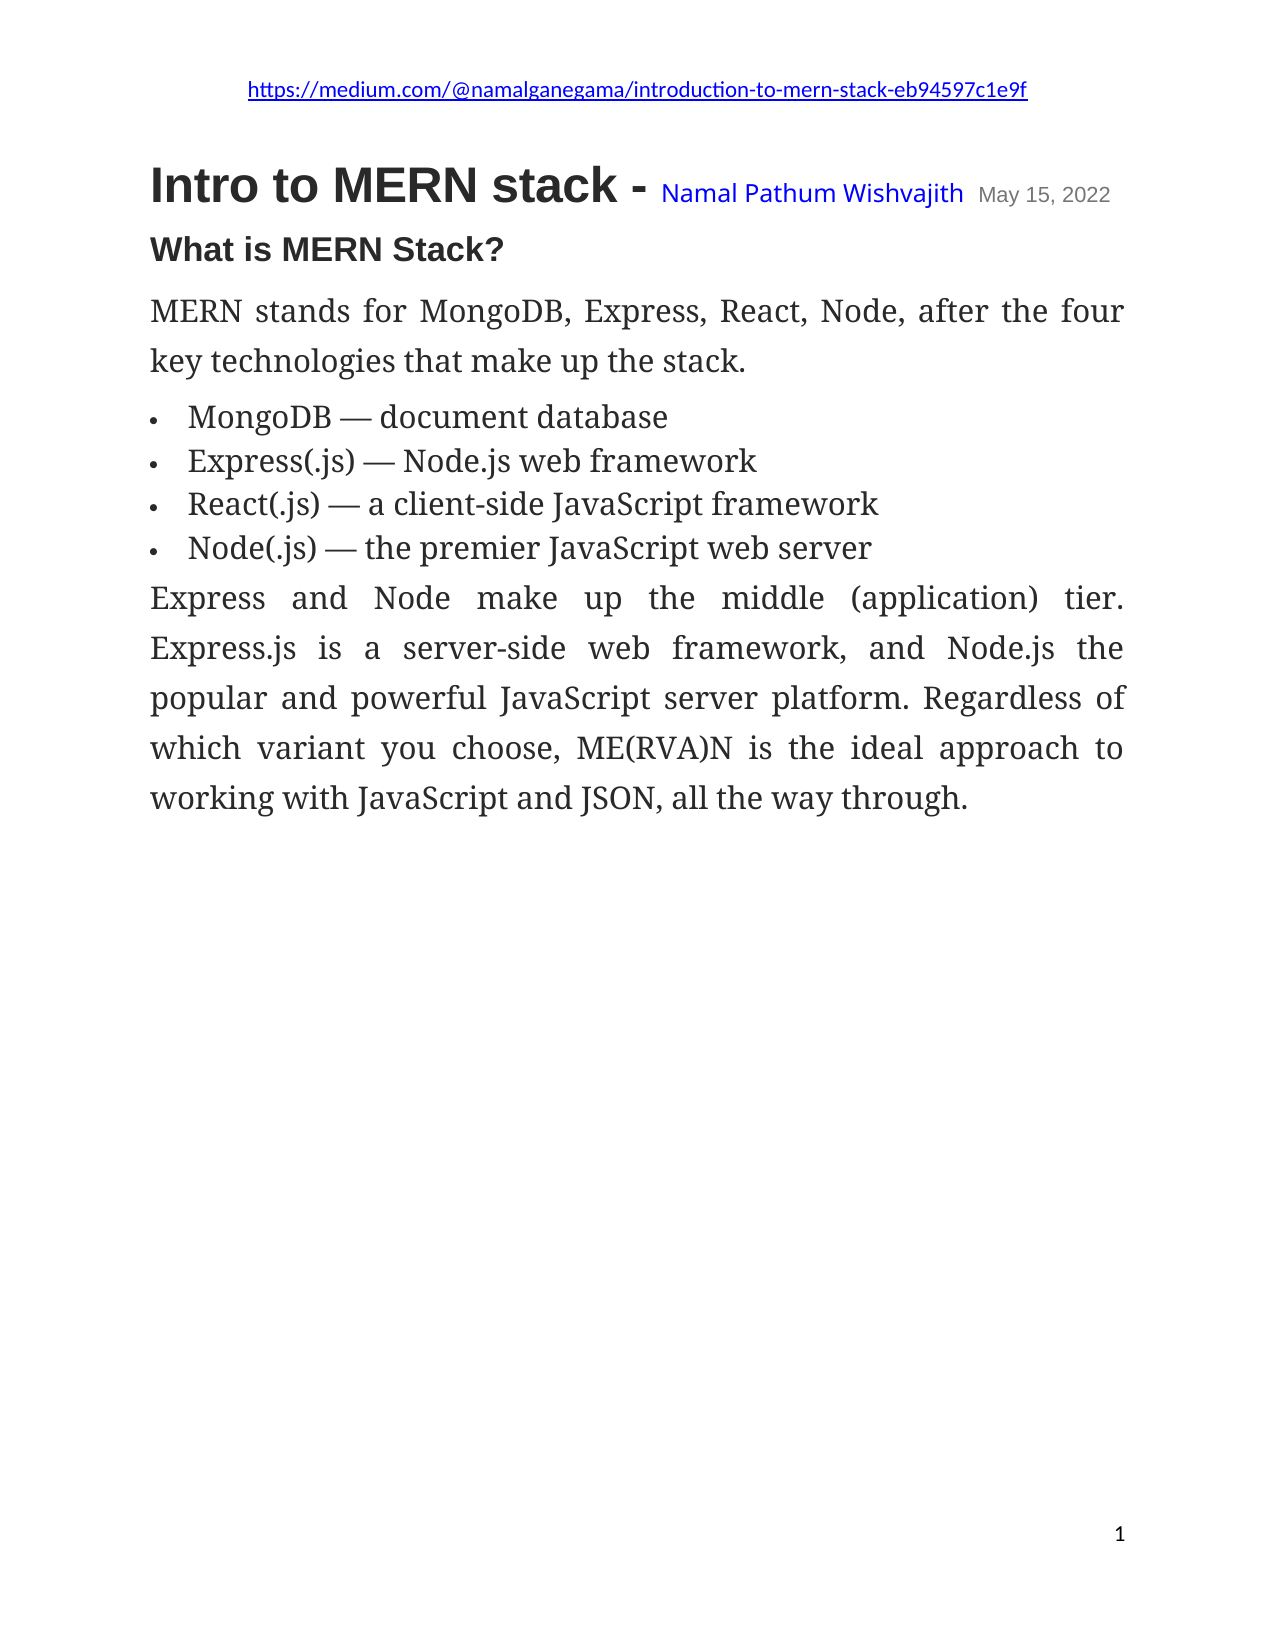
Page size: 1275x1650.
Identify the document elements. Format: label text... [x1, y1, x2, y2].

text Intro to MERN stack - Namal Pathum Wishvajith May 15, 2022 [150, 150, 1125, 212]
text What is MERN Stack? [150, 225, 1125, 269]
list MongoDB — document database [150, 394, 1125, 437]
list Node(.js) — the premier JavaScript web server [150, 525, 1125, 569]
text MERN stands for MongoDB, Express, React, Node, after the four key technologies that make up the stack. [150, 281, 1125, 381]
list Express(.js) — Node.js web framework [150, 437, 1125, 481]
text Express and Node make up the middle (application) tier. Express.js is a server-side web framework, and Node.js the popular and powerful JavaScript server platform. Regardless of which variant you choose, ME(RVA)N is the ideal approach to working with JavaScript and JSON, all the way through. [150, 569, 1125, 819]
list React(.js) — a client-side JavaScript framework [150, 481, 1125, 525]
